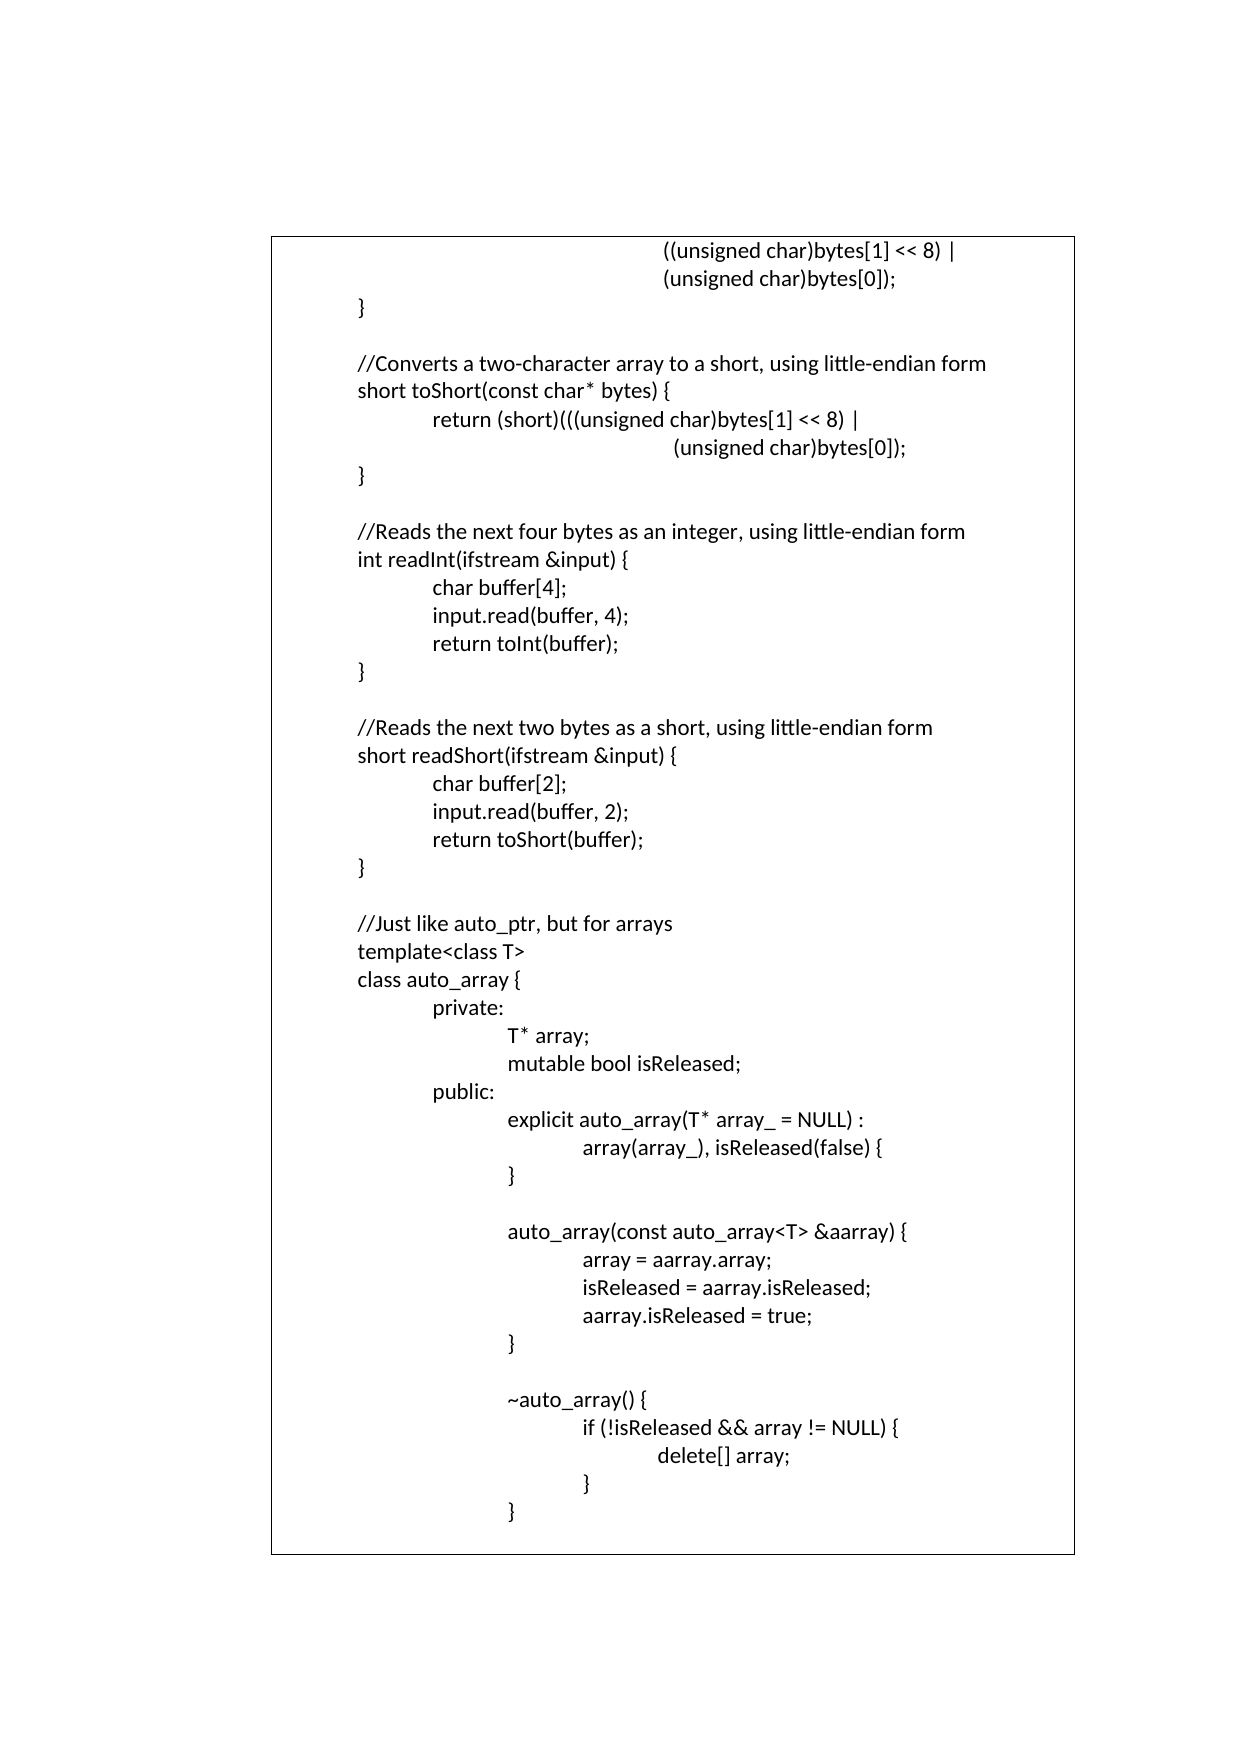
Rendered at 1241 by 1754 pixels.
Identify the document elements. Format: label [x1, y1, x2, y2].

table_header [272, 237, 1074, 1553]
